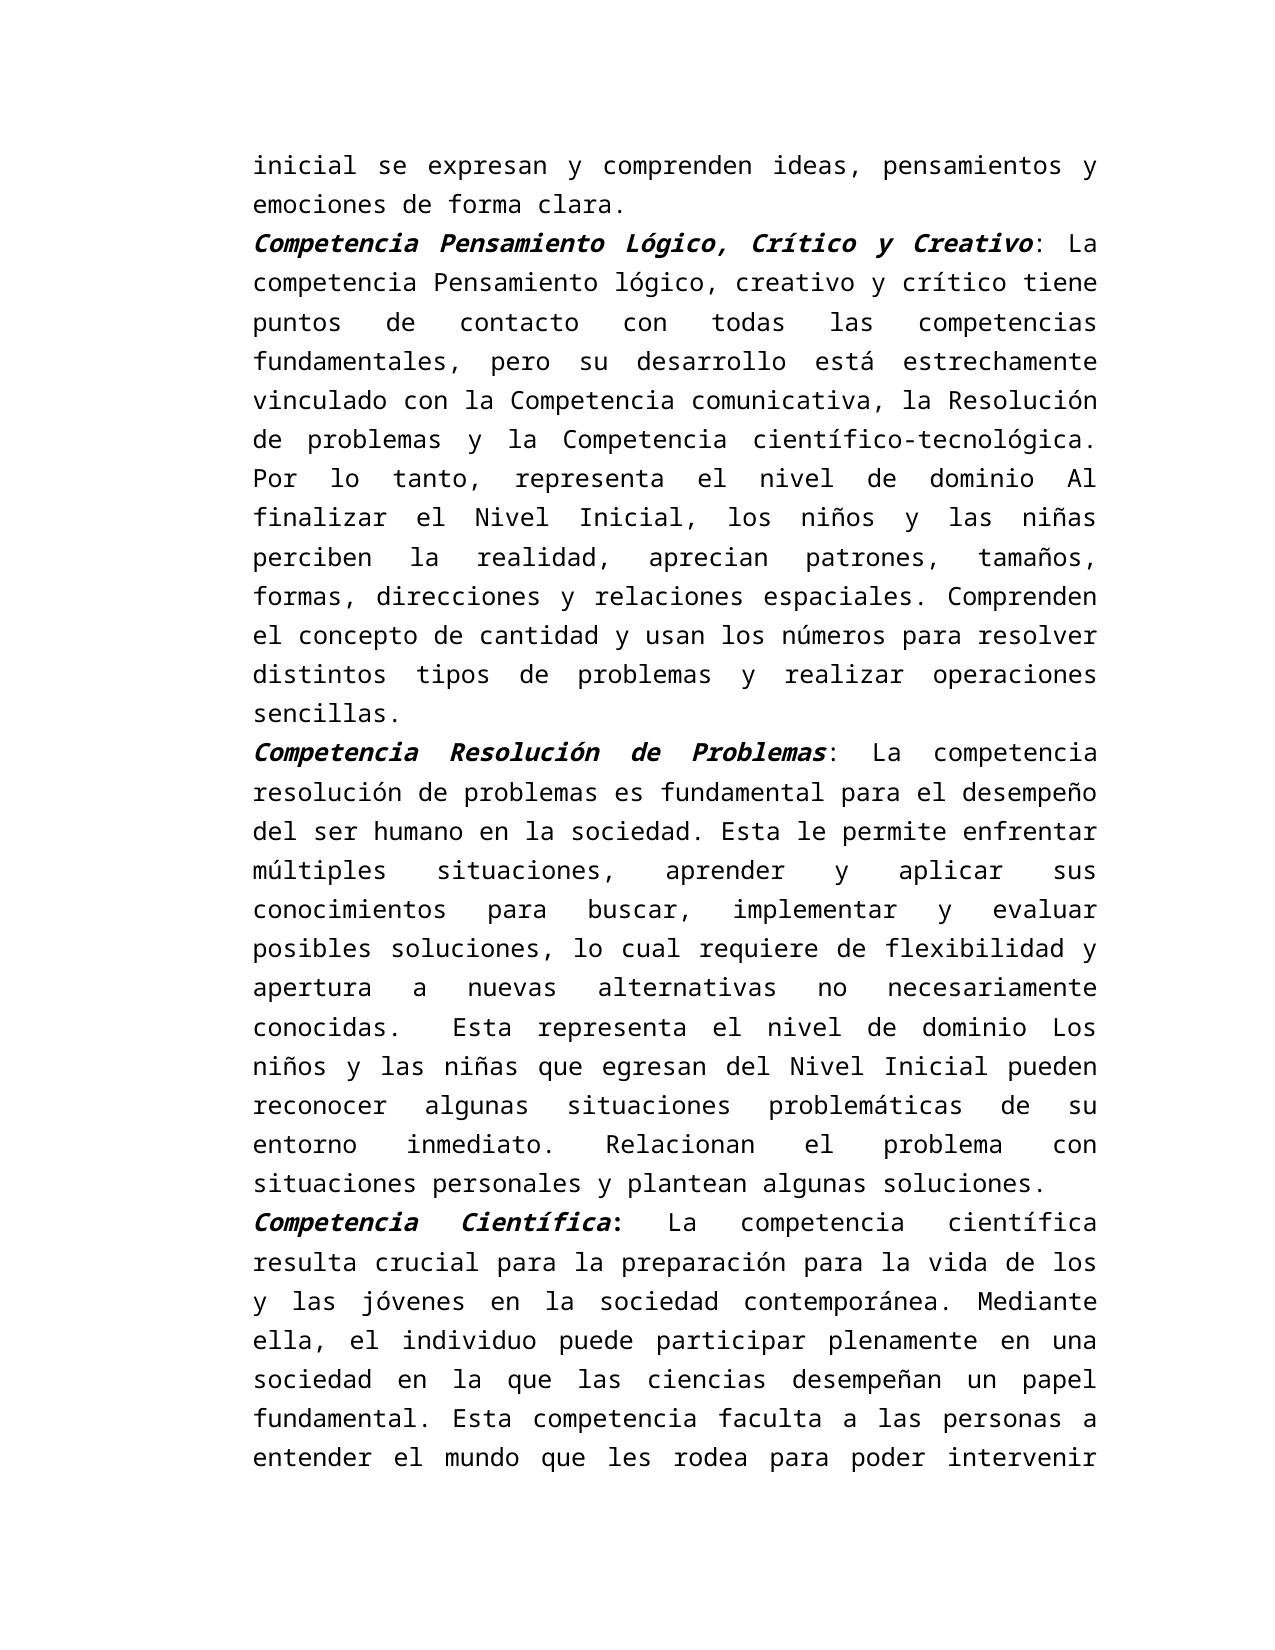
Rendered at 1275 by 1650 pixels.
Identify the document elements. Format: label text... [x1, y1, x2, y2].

list Competencia Resolución de Problemas: La competencia resolución de problemas es fundamental para el desempeño del ser humano en la sociedad. Esta le permite enfrentar múltiples situaciones, aprender y aplicar sus conocimientos para buscar, implementar y evaluar posibles soluciones, lo cual requiere de flexibilidad y apertura a nuevas alternativas no necesariamente conocidas. Esta representa el nivel de dominio Los niños y las niñas que egresan del Nivel Inicial pueden reconocer algunas situaciones problemáticas de su entorno inmediato. Relacionan el problema con situaciones personales y plantean algunas soluciones. [252, 735, 1098, 1200]
list Competencia Pensamiento Lógico, Crítico y Creativo: La competencia Pensamiento lógico, creativo y crítico tiene puntos de contacto con todas las competencias fundamentales, pero su desarrollo está estrechamente vinculado con la Competencia comunicativa, la Resolución de problemas y la Competencia científico-tecnológica. Por lo tanto, representa el nivel de dominio Al finalizar el Nivel Inicial, los niños y las niñas perciben la realidad, aprecian patrones, tamaños, formas, direcciones y relaciones espaciales. Comprenden el concepto de cantidad y usan los números para resolver distintos tipos de problemas y realizar operaciones sencillas. [252, 226, 1098, 730]
